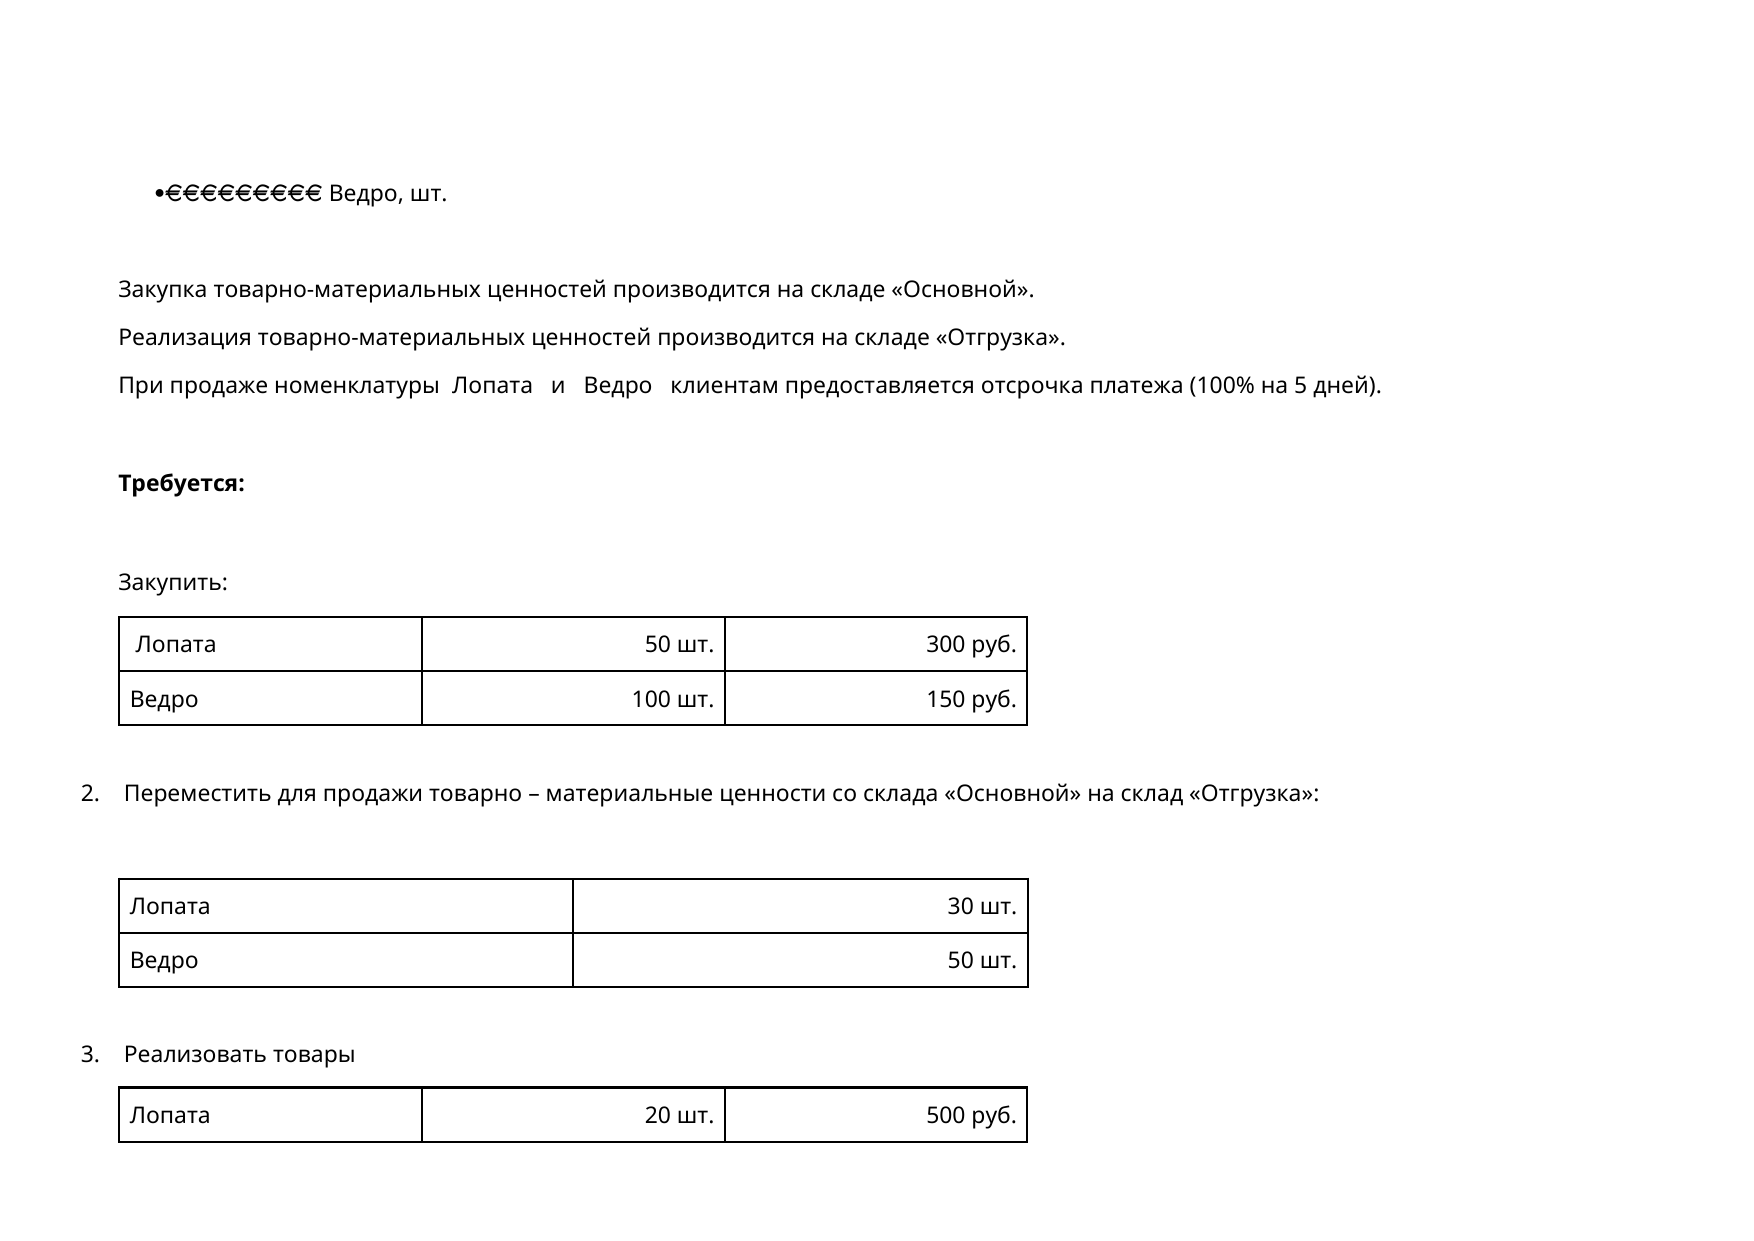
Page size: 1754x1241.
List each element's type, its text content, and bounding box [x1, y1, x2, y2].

table_header 30 шт. [574, 880, 1027, 932]
table_cell Ведро [120, 934, 572, 986]
table_header 300 руб. [726, 618, 1026, 670]
table_header Лопата [120, 618, 421, 670]
table_header 50 шт. [423, 618, 724, 670]
table_header 20 шт. [423, 1089, 724, 1141]
table_cell 50 шт. [574, 934, 1027, 986]
text При продаже номенклатуры Лопата и Ведро клиентам предоставляется отсрочка платежа (100% на 5 дней). [118, 369, 1636, 400]
text Реализация товарно-материальных ценностей производится на складе «Отгрузка». [118, 321, 1636, 352]
text 2. Переместить для продажи товарно – материальные ценности со склада «Основной» на склад «Отгрузка»: [81, 777, 1636, 808]
table_cell 150 руб. [726, 672, 1026, 724]
table_header 500 руб. [726, 1089, 1026, 1141]
table_cell 100 шт. [423, 672, 724, 724]
text · Ведро, шт. [156, 177, 1636, 208]
text Требуется: [118, 467, 1636, 498]
text Закупить: [118, 566, 1636, 597]
text Закупка товарно-материальных ценностей производится на складе «Основной». [118, 273, 1636, 304]
table_cell Ведро [120, 672, 421, 724]
text 3. Реализовать товары [81, 1038, 1636, 1070]
table_header Лопата [120, 1089, 421, 1141]
table_header Лопата [120, 880, 572, 932]
